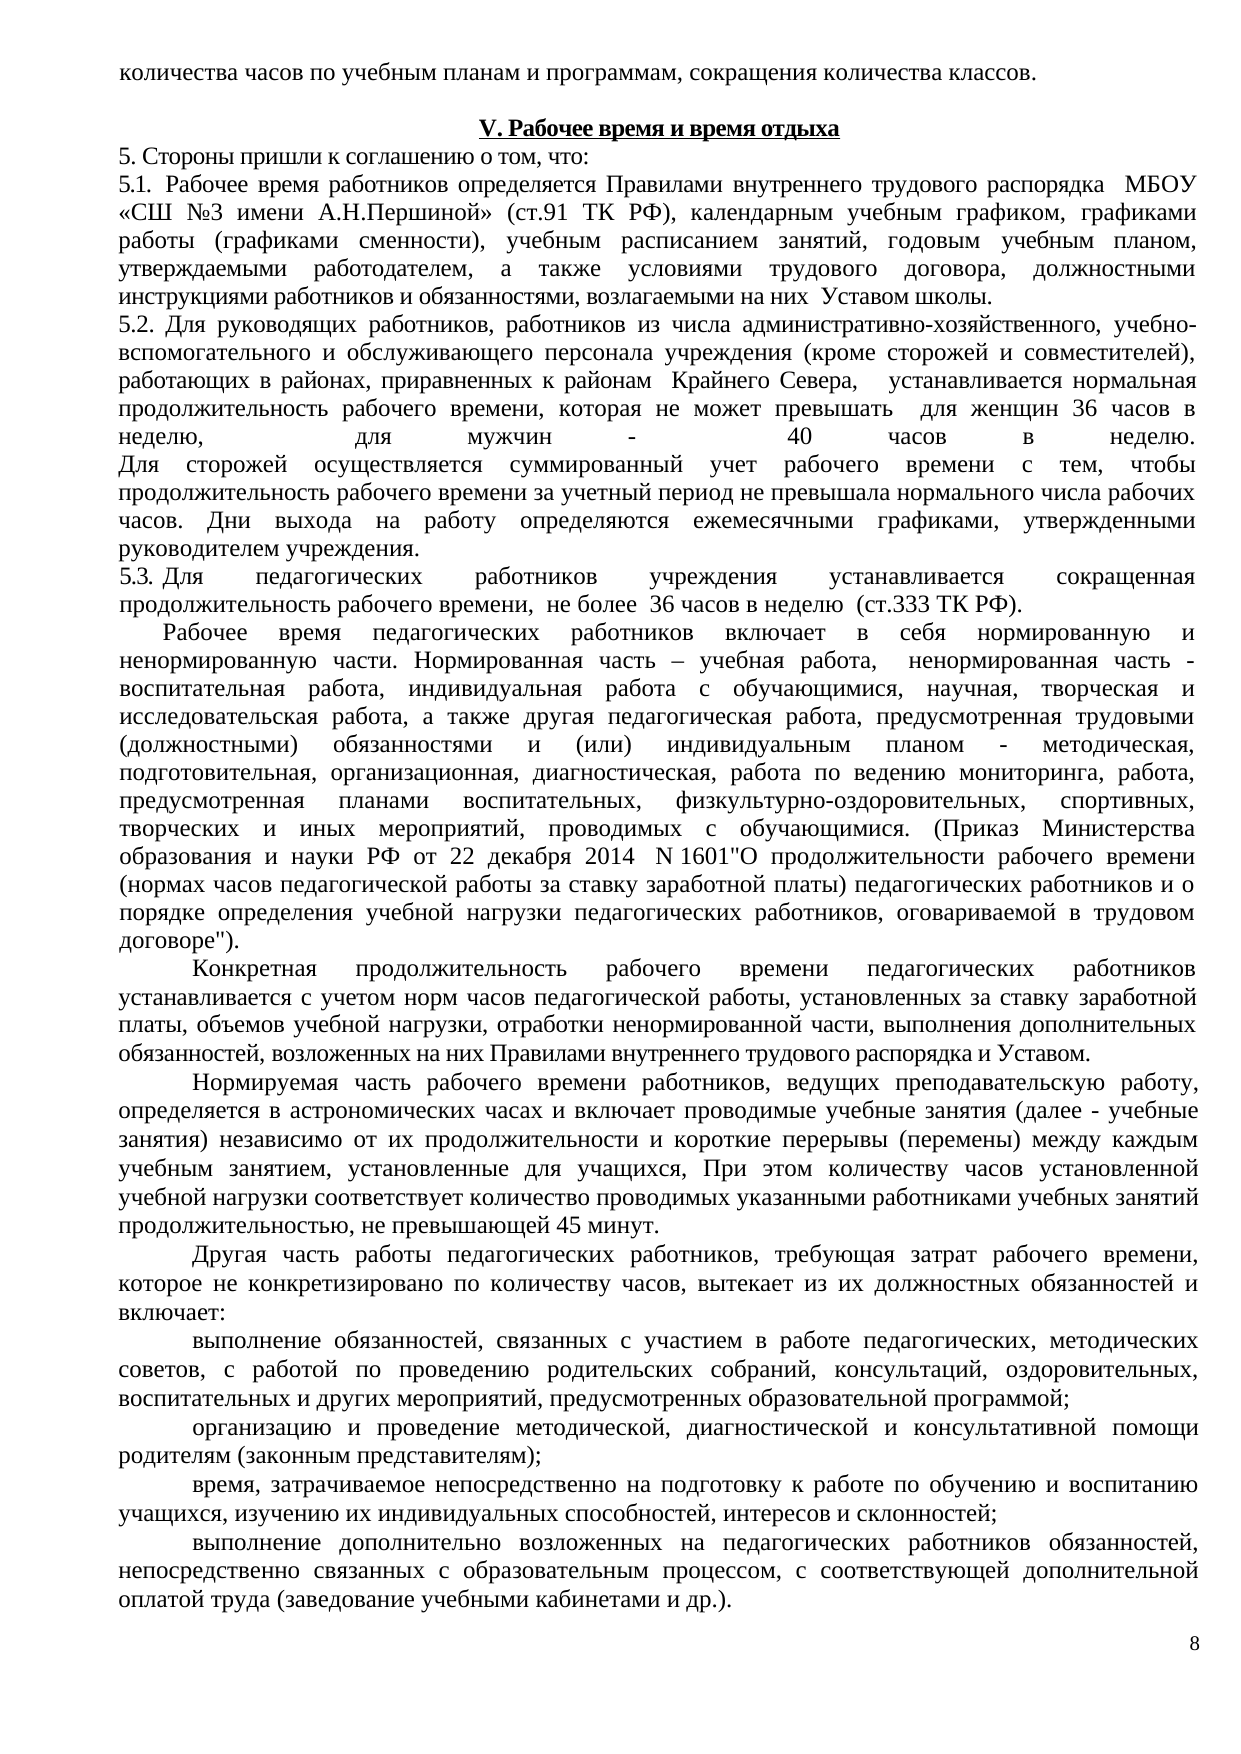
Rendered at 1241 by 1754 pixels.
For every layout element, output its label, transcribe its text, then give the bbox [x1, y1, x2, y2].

text V. Рабочее время и время отдыха [119, 113, 1200, 142]
text Нормируемая часть рабочего времени работников, ведущих преподавательскую работу, определяется в астрономических часах и включает проводимые учебные занятия (далее - учебные занятия) независимо от их продолжительности и короткие перерывы (перемены) между каждым учебным занятием, установленные для учащихся, При этом количеству часов установленной учебной нагрузки соответствует количество проводимых указанными работниками учебных занятий продолжительностью, не превышающей 45 минут. [118, 1067, 1200, 1239]
list Для руководящих работников, работников из числа административно-хозяйственного, учебно-вспомогательного и обслуживающего персонала учреждения (кроме сторожей и совместителей), работающих в районах, приравненных к районам Крайнего Севера, устанавливается нормальная продолжительность рабочего времени, которая не может превышать для женщин 36 часов в неделю, для мужчин - 40 часов в неделю. Для сторожей осуществляется суммированный учет рабочего времени с тем, чтобы продолжительность рабочего времени за учетный период не превышала нормального числа рабочих часов. Дни выхода на работу определяются ежемесячными графиками, утвержденными руководителем учреждения. [118, 310, 1197, 562]
text Другая часть работы педагогических работников, требующая затрат рабочего времени, которое не конкретизировано по количеству часов, вытекает из их должностных обязанностей и включает: [118, 1239, 1200, 1325]
text организацию и проведение методической, диагностической и консультативной помощи родителям (законным представителям); [118, 1412, 1200, 1469]
text время, затрачиваемое непосредственно на подготовку к работе по обучению и воспитанию учащихся, изучению их индивидуальных способностей, интересов и склонностей; [118, 1469, 1200, 1527]
text 5. Стороны пришли к соглашению о том, что: [118, 142, 1200, 170]
text выполнение обязанностей, связанных с участием в работе педагогических, методических советов, с работой по проведению родительских собраний, консультаций, оздоровительных, воспитательных и других мероприятий, предусмотренных образовательной программой; [118, 1325, 1200, 1412]
list Рабочее время работников определяется Правилами внутреннего трудового распорядка МБОУ «СШ №3 имени А.Н.Першиной» (ст.91 ТК РФ), календарным учебным графиком, графиками работы (графиками сменности), учебным расписанием занятий, годовым учебным планом, утверждаемыми работодателем, а также условиями трудового договора, должностными инструкциями работников и обязанностями, возлагаемыми на них Уставом школы. [118, 170, 1197, 310]
text 5.3. Для педагогических работников учреждения устанавливается сокращенная продолжительность рабочего времени, не более 36 часов в неделю (ст.333 ТК РФ). [119, 562, 1196, 618]
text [119, 59, 1199, 86]
text Рабочее время педагогических работников включает в себя нормированную и ненормированную части. Нормированная часть – учебная работа, ненормированная часть - воспитательная работа, индивидуальная работа с обучающимися, научная, творческая и исследовательская работа, а также другая педагогическая работа, предусмотренная трудовыми (должностными) обязанностями и (или) индивидуальным планом - методическая, подготовительная, организационная, диагностическая, работа по ведению мониторинга, работа, предусмотренная планами воспитательных, физкультурно-оздоровительных, спортивных, творческих и иных мероприятий, проводимых с обучающимися. (Приказ Министерства образования и науки РФ от 22 декабря 2014 N 1601"О продолжительности рабочего времени (нормах часов педагогической работы за ставку заработной платы) педагогических работников и о порядке определения учебной нагрузки педагогических работников, оговариваемой в трудовом договоре"). [119, 618, 1196, 954]
text Конкретная продолжительность рабочего времени педагогических работников устанавливается с учетом норм часов педагогической работы, установленных за ставку заработной платы, объемов учебной нагрузки, отработки ненормированной части, выполнения дополнительных обязанностей, возложенных на них Правилами внутреннего трудового распорядка и Уставом. [118, 954, 1197, 1067]
text выполнение дополнительно возложенных на педагогических работников обязанностей, непосредственно связанных с образовательным процессом, с соответствующей дополнительной оплатой труда (заведование учебными кабинетами и др.). [118, 1527, 1200, 1613]
